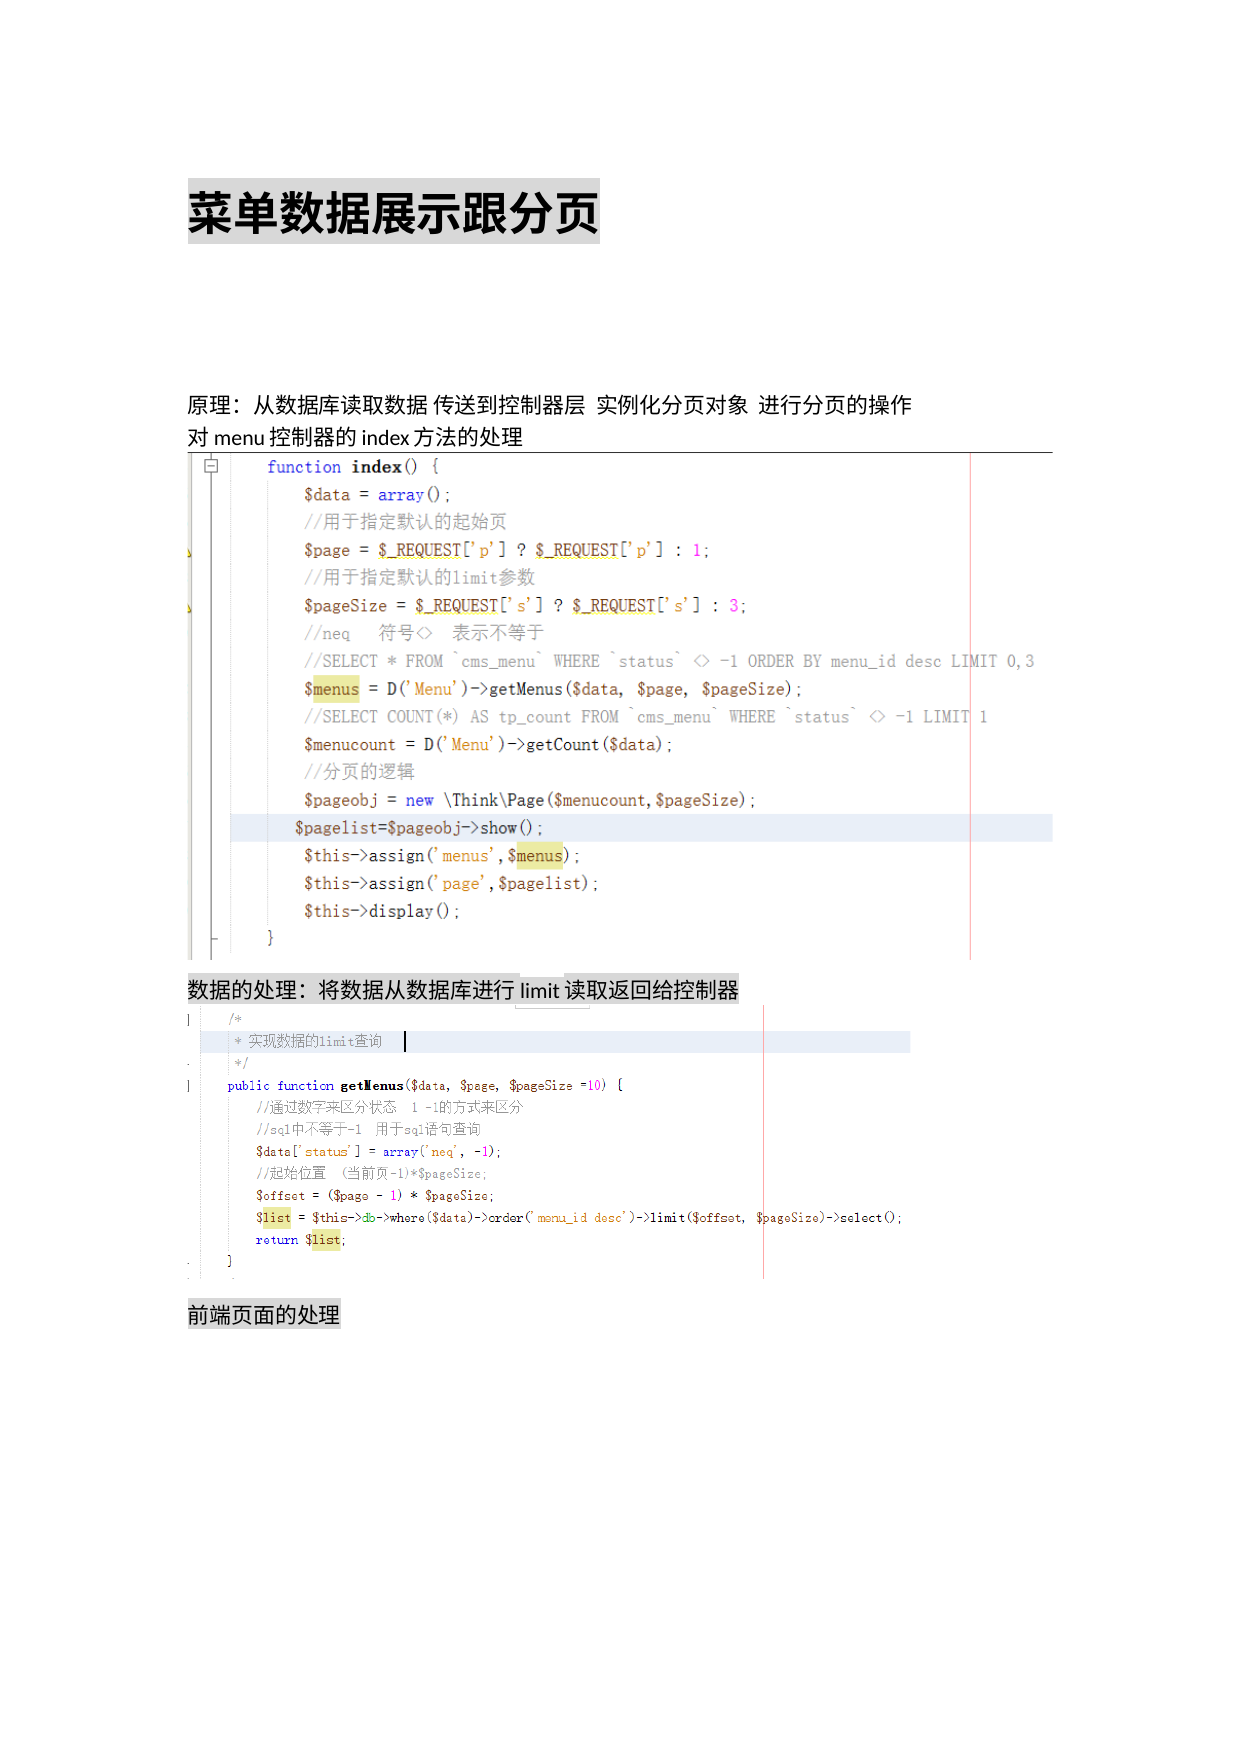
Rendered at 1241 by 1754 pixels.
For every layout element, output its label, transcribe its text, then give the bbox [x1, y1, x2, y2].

picture [187, 452, 1053, 960]
text 前端页面的处理 [187, 1297, 1053, 1330]
text 对menu控制器的index方法的处理 [187, 420, 1053, 452]
text 原理：从数据库读取数据 传送到控制器层 实例化分页对象 进行分页的操作 [187, 387, 1053, 420]
subtitle 菜单数据展示跟分页 [187, 162, 1053, 259]
text 数据的处理：将数据从数据库进行limit读取返回给控制器 [187, 972, 1053, 1005]
picture [187, 1005, 911, 1279]
